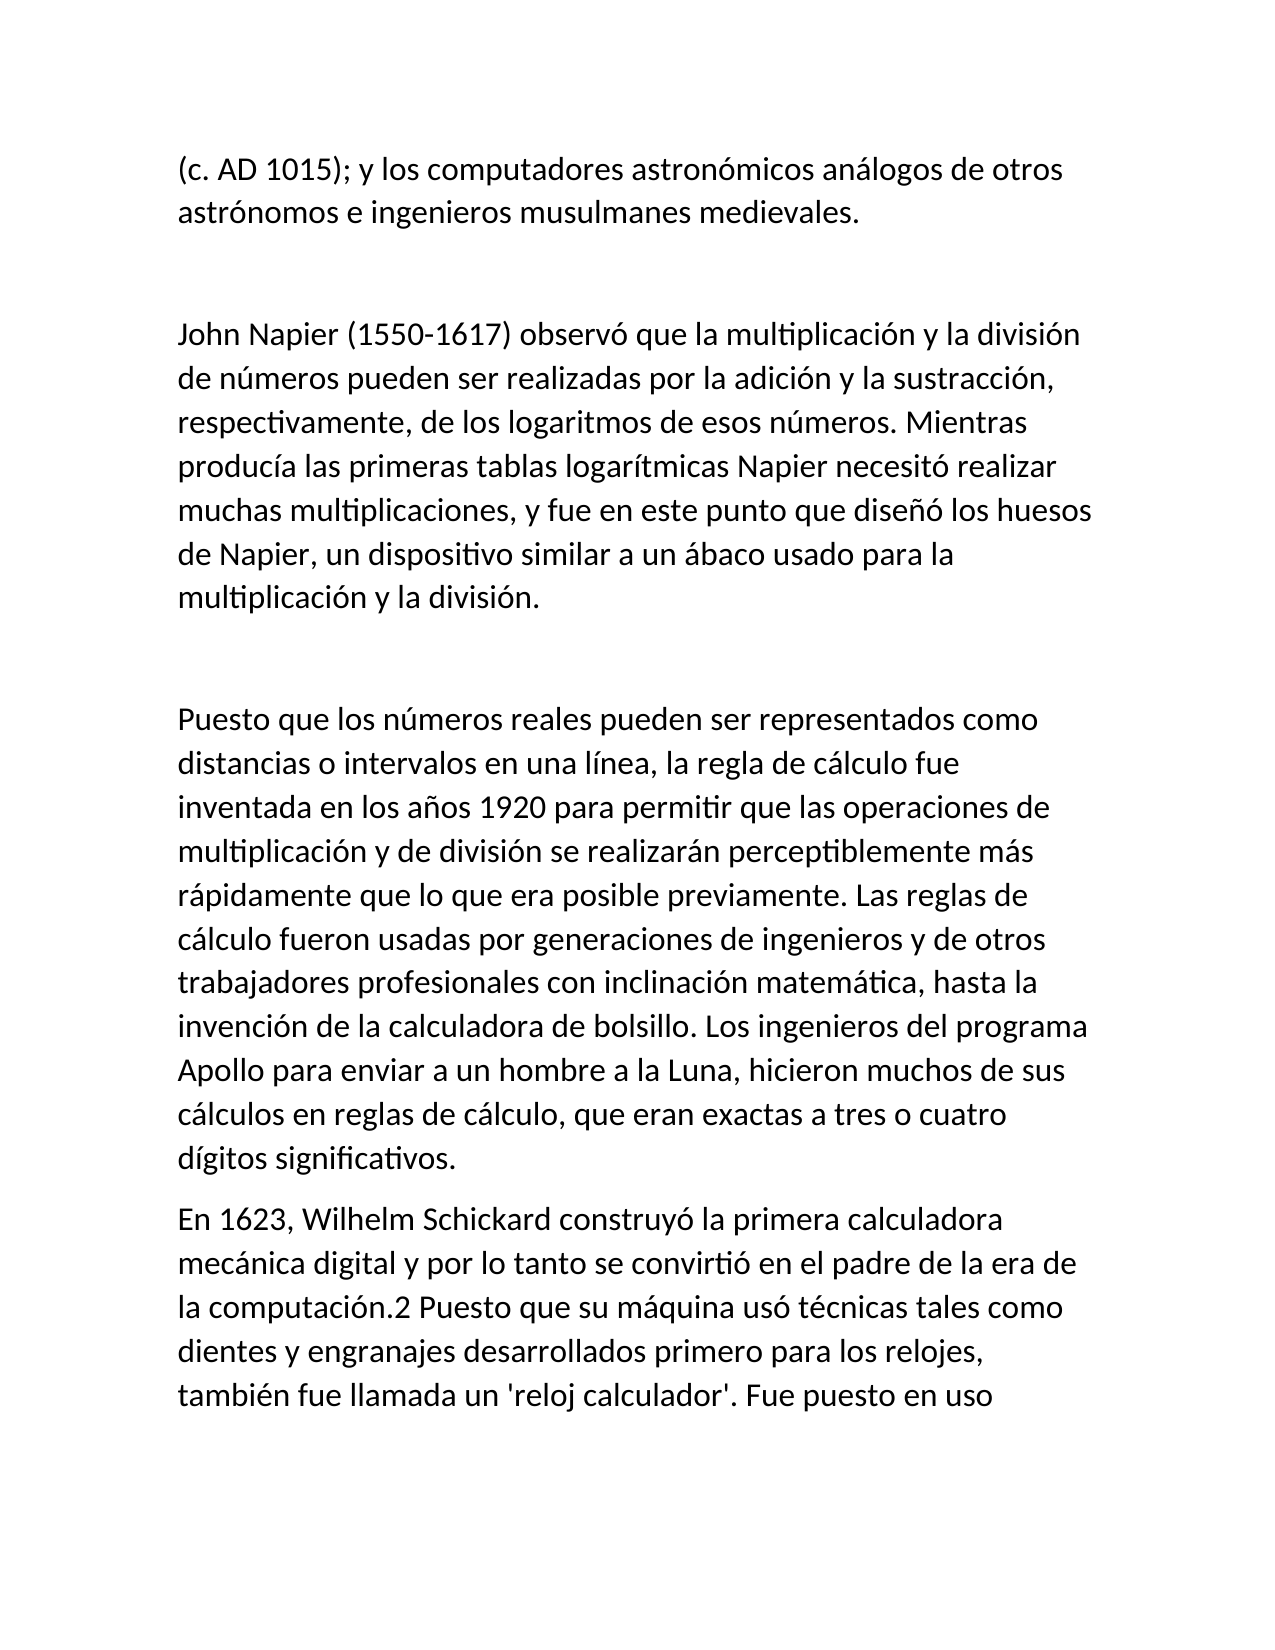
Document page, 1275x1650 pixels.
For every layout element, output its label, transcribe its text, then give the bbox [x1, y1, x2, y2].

text John Napier (1550-1617) observó que la multiplicación y la división de números pueden ser realizadas por la adición y la sustracción, respectivamente, de los logaritmos de esos números. Mientras producía las primeras tablas logarítmicas Napier necesitó realizar muchas multiplicaciones, y fue en este punto que diseñó los huesos de Napier, un dispositivo similar a un ábaco usado para la multiplicación y la división. [177, 313, 1098, 617]
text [177, 148, 1098, 232]
text Puesto que los números reales pueden ser representados como distancias o intervalos en una línea, la regla de cálculo fue inventada en los años 1920 para permitir que las operaciones de multiplicación y de división se realizarán perceptiblemente más rápidamente que lo que era posible previamente. Las reglas de cálculo fueron usadas por generaciones de ingenieros y de otros trabajadores profesionales con inclinación matemática, hasta la invención de la calculadora de bolsillo. Los ingenieros del programa Apollo para enviar a un hombre a la Luna, hicieron muchos de sus cálculos en reglas de cálculo, que eran exactas a tres o cuatro dígitos significativos. [177, 698, 1098, 1178]
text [177, 1198, 1098, 1414]
